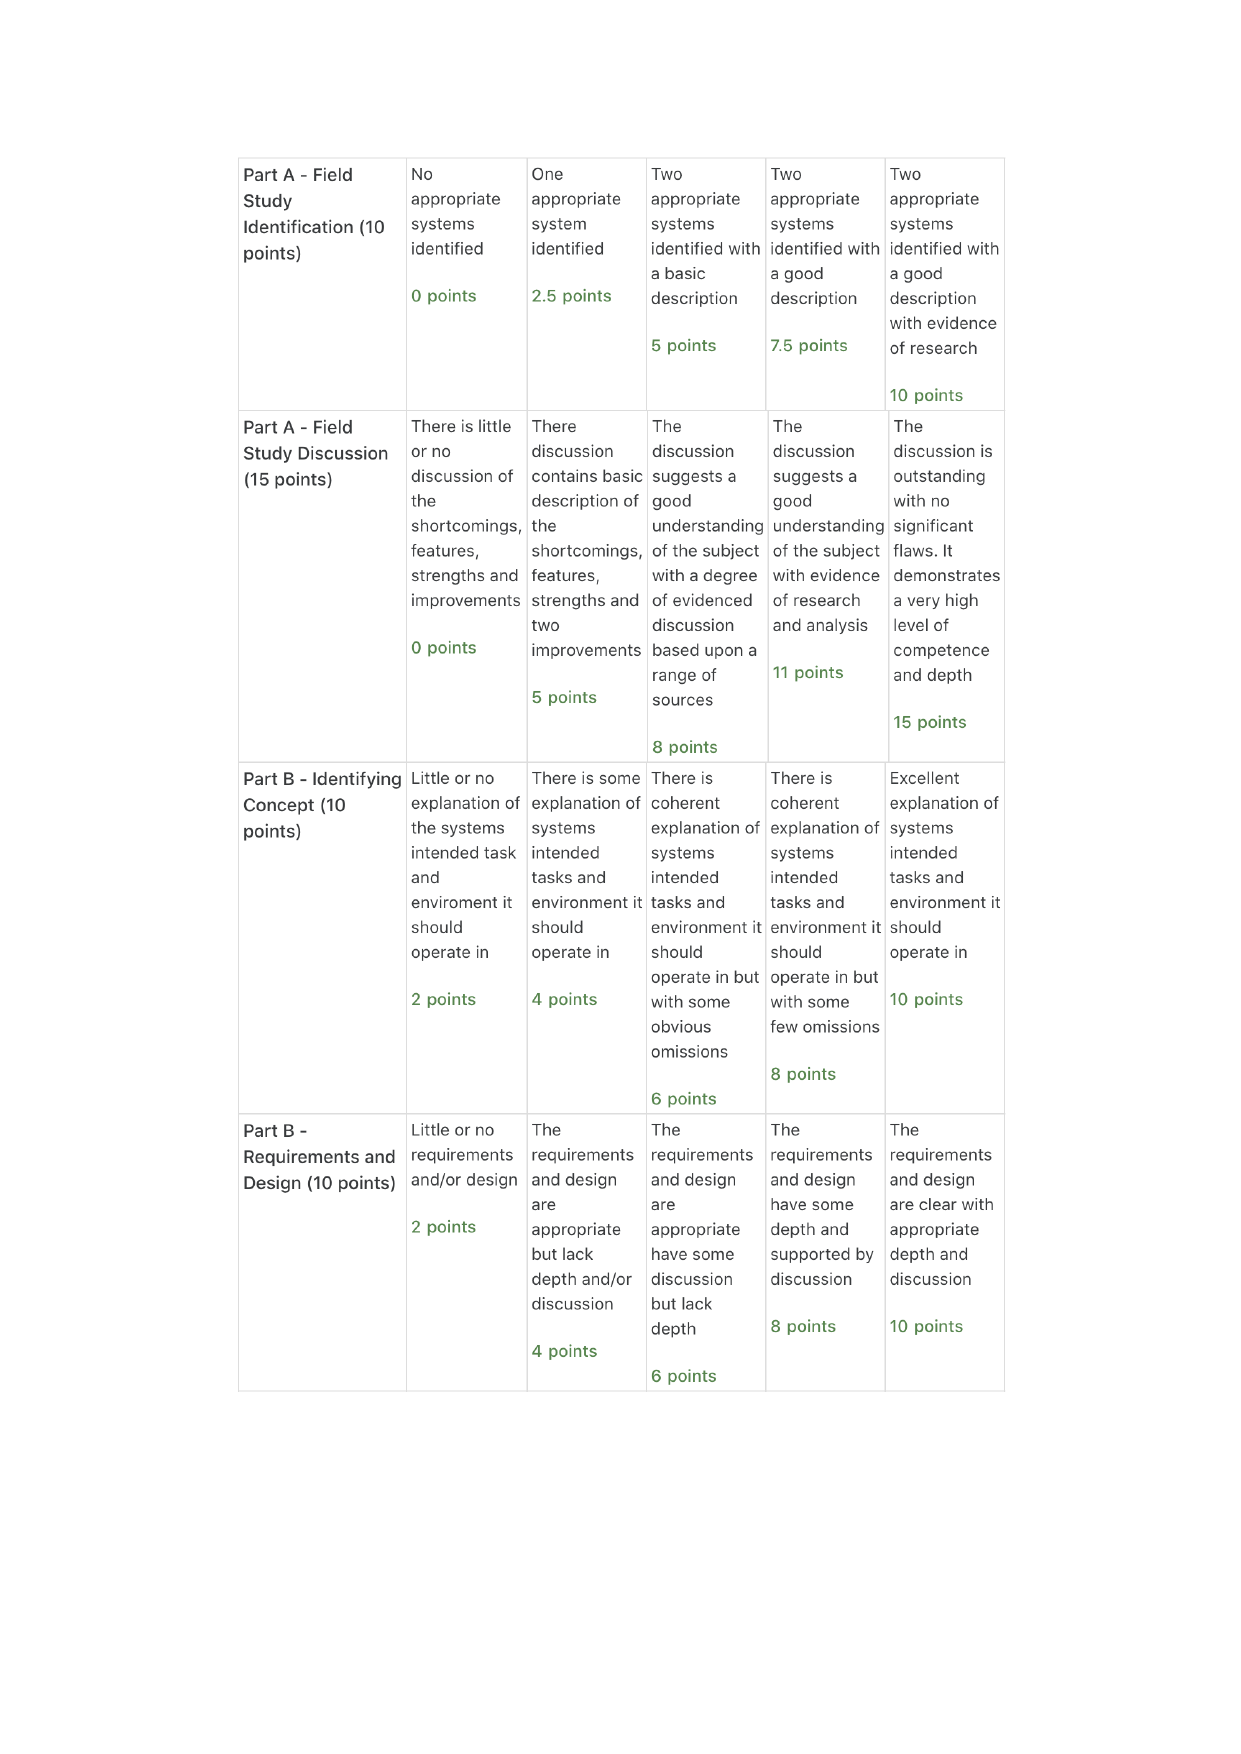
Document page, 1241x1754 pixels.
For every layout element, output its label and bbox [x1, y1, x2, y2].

picture [234, 150, 1006, 1392]
